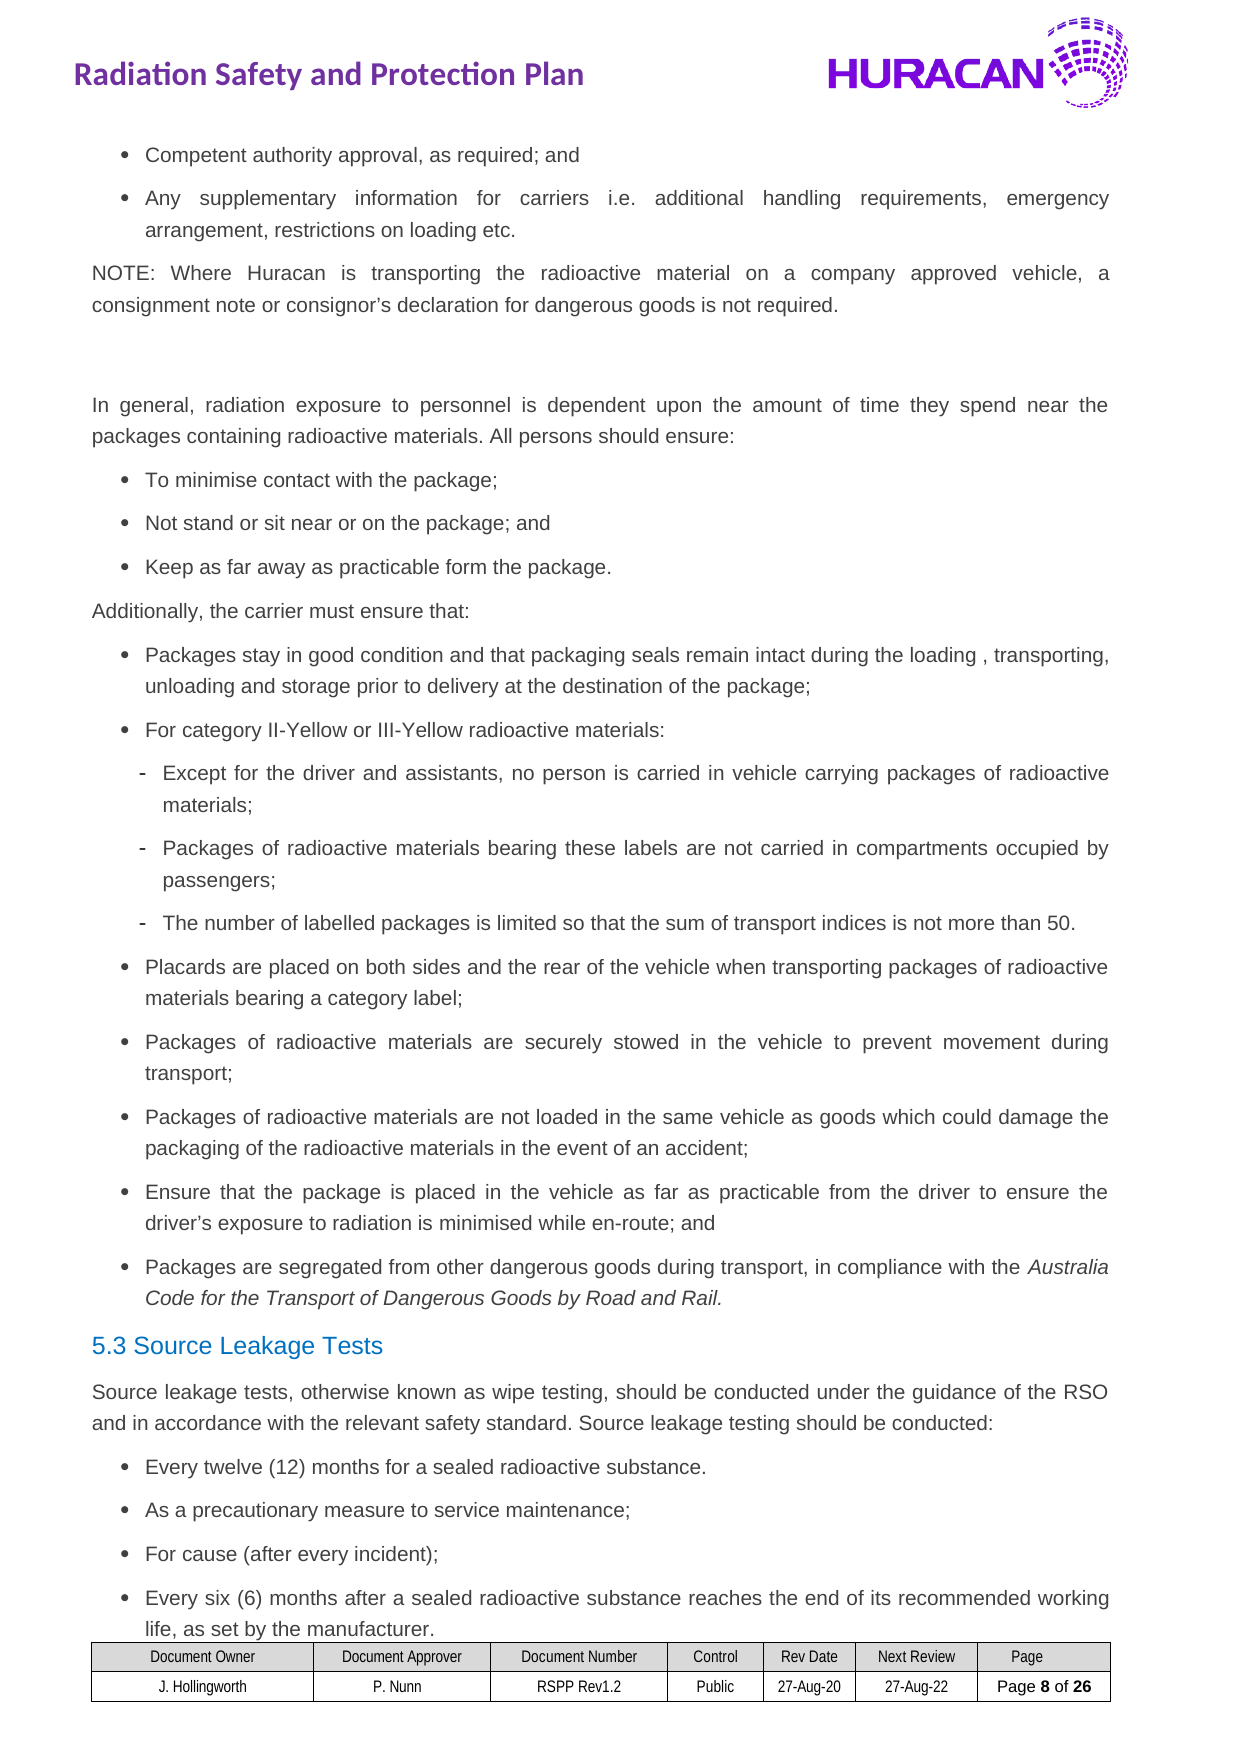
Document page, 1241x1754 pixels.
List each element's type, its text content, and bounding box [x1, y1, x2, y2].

text Ensure that the package is placed in the vehicle as far as practicable from the driver to ensure the driver’s exposure to radiation is minimised while en-route; and [121, 1173, 1111, 1235]
text Packages stay in good condition and that packaging seals remain intact during the loading , transporting, unloading and storage prior to delivery at the destination of the package; [121, 635, 1111, 698]
text Any supplementary information for carriers i.e. additional handling requirements, emergency arrangement, restrictions on loading etc. [121, 179, 1111, 241]
text In general, radiation exposure to personnel is dependent upon the amount of time they spend near the packages containing radioactive materials. All persons should ensure: [92, 385, 1111, 448]
text The number of labelled packages is limited so that the sum of transport indices is not more than 50. [139, 904, 1111, 935]
text Placards are placed on both sides and the rear of the vehicle when transporting packages of radioactive materials bearing a category label; [121, 948, 1111, 1010]
text Not stand or sit near or on the package; and [121, 504, 1111, 535]
text Packages of radioactive materials are securely stowed in the vehicle to prevent movement during transport; [121, 1023, 1111, 1085]
text Packages are segregated from other dangerous goods during transport, in compliance with the Australia Code for the Transport of Dangerous Goods by Road and Rail. [121, 1248, 1111, 1310]
text Packages of radioactive materials are not loaded in the same vehicle as goods which could damage the packaging of the radioactive materials in the event of an accident; [121, 1098, 1111, 1160]
text Packages of radioactive materials bearing these labels are not carried in compartments occupied by passengers; [139, 829, 1111, 891]
text Keep as far away as practicable form the package. [121, 548, 1111, 579]
subtitle 5.3 Source Leakage Tests [92, 1331, 1111, 1360]
text To minimise contact with the package; [121, 460, 1111, 491]
text Except for the driver and assistants, no person is carried in vehicle carrying packages of radioactive materials; [139, 754, 1111, 816]
picture [828, 17, 1129, 108]
text Additionally, the carrier must ensure that: [92, 591, 1111, 623]
text NOTE: Where Huracan is transporting the radioactive material on a company approved vehicle, a consignment note or consignor’s declaration for dangerous goods is not required. [92, 254, 1111, 316]
text Every six (6) months after a sealed radioactive substance reaches the end of its recommended working life, as set by the manufacturer. [121, 1578, 1111, 1641]
text As a precautionary measure to service maintenance; [121, 1491, 1111, 1522]
text Competent authority approval, as required; and [121, 135, 1111, 166]
text For category II-Yellow or III-Yellow radioactive materials: [121, 710, 1111, 741]
text Every twelve (12) months for a sealed radioactive substance. [121, 1447, 1111, 1478]
text For cause (after every incident); [121, 1535, 1111, 1566]
text Source leakage tests, otherwise known as wipe testing, should be conducted under the guidance of the RSO and in accordance with the relevant safety standard. Source leakage testing should be conducted: [92, 1372, 1111, 1435]
